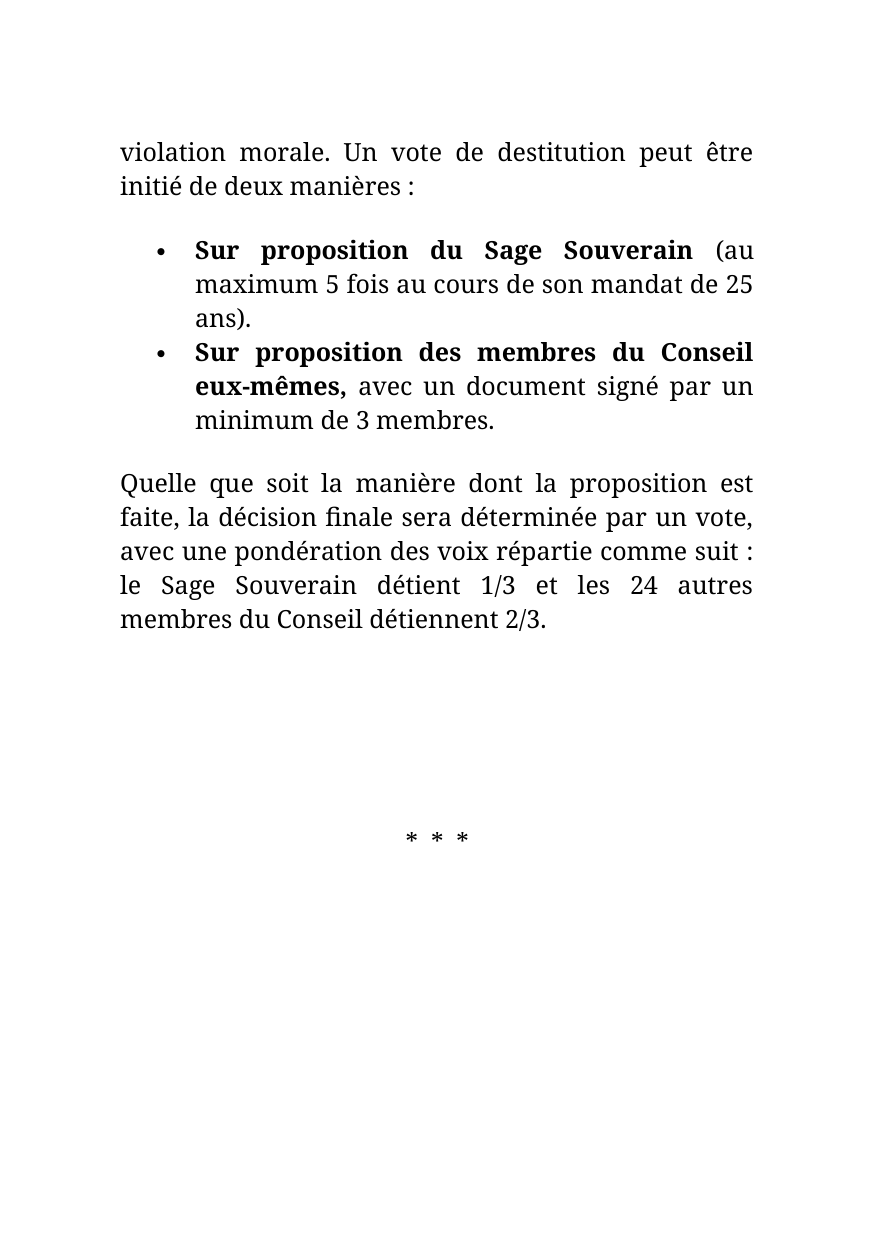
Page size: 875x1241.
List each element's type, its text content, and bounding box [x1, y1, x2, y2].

list Sur proposition des membres du Conseil eux-mêmes, avec un document signé par un minimum de 3 membres. [157, 334, 754, 437]
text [120, 135, 754, 203]
text Quelle que soit la manière dont la proposition est faite, la décision finale sera déterminée par un vote, avec une pondération des voix répartie comme suit : le Sage Souverain détient 1/3 et les 24 autres membres du Conseil détiennent 2/3. [120, 466, 754, 636]
text * * * [120, 824, 754, 858]
list Sur proposition du Sage Souverain (au maximum 5 fois au cours de son mandat de 25 ans). [157, 232, 754, 334]
